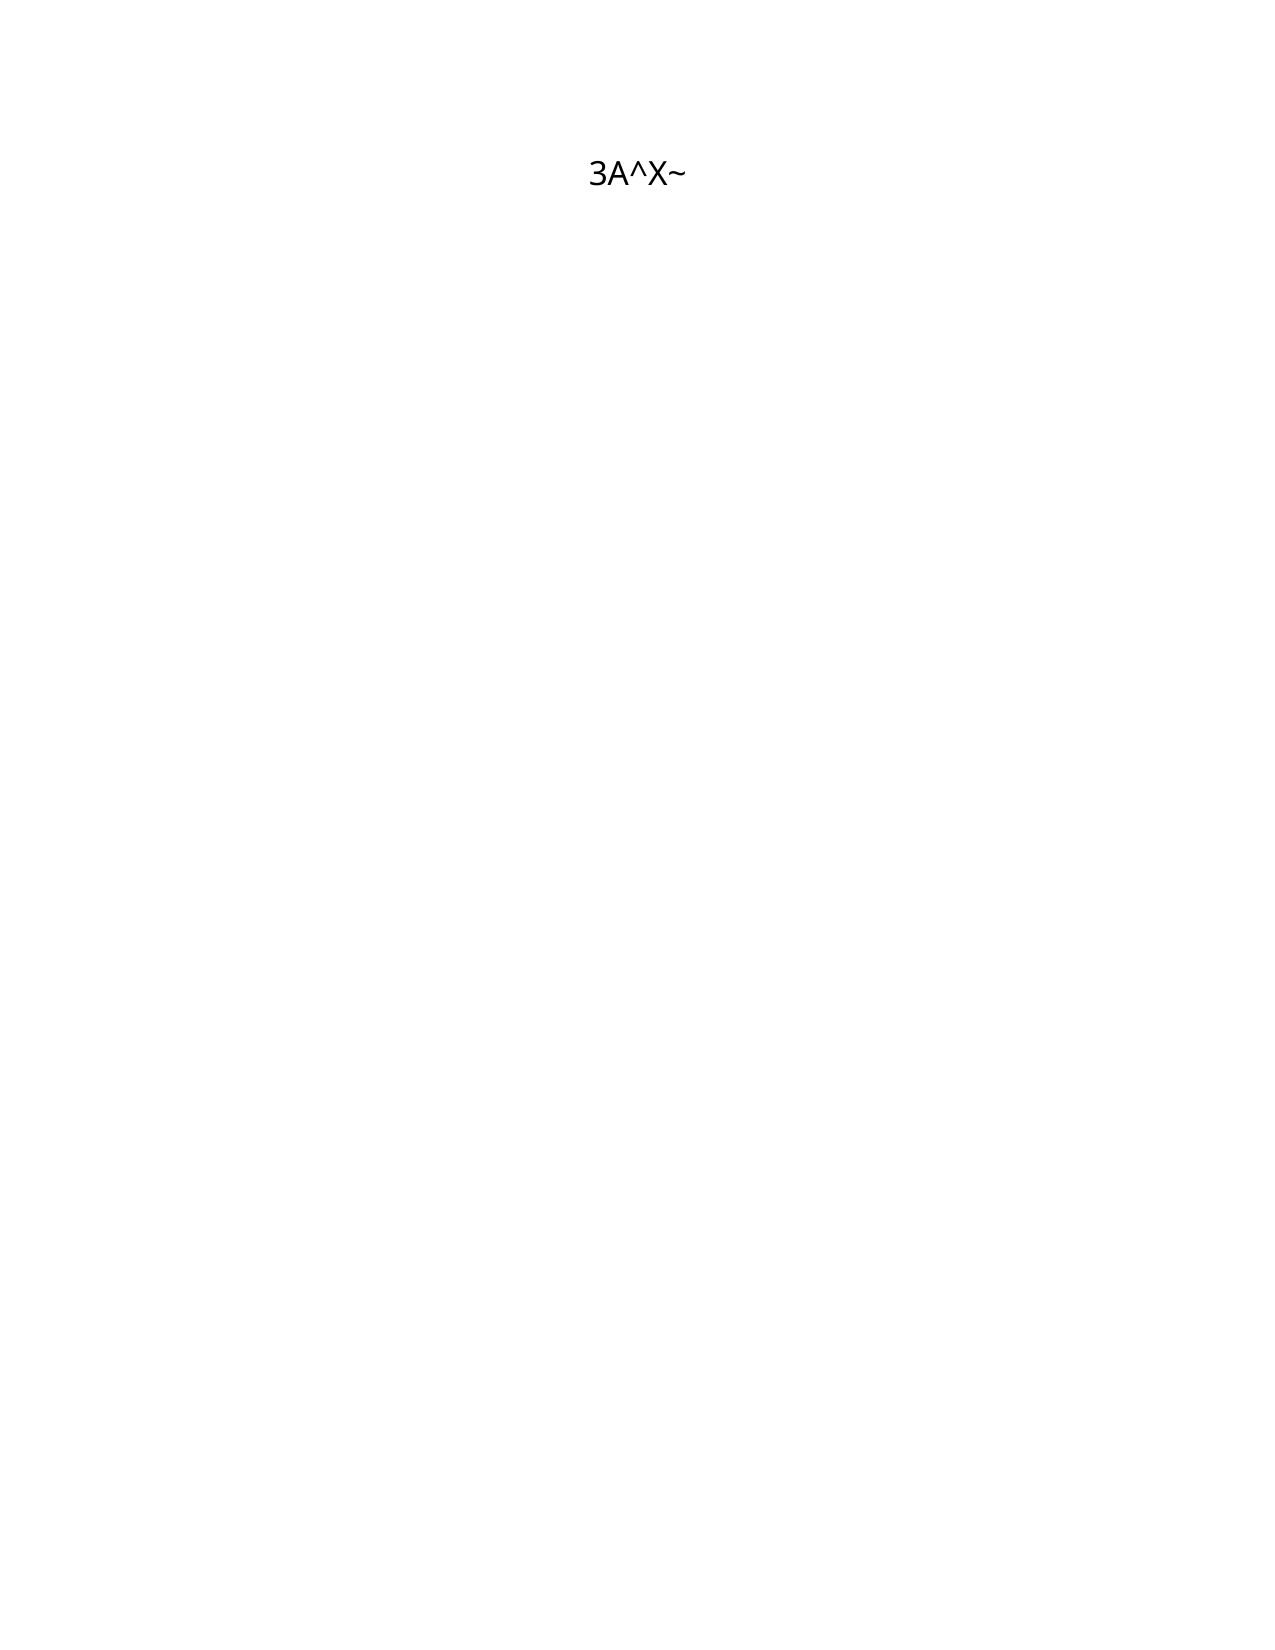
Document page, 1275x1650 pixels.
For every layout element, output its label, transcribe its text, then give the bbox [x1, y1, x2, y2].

text 3A^X~ [150, 150, 1125, 195]
